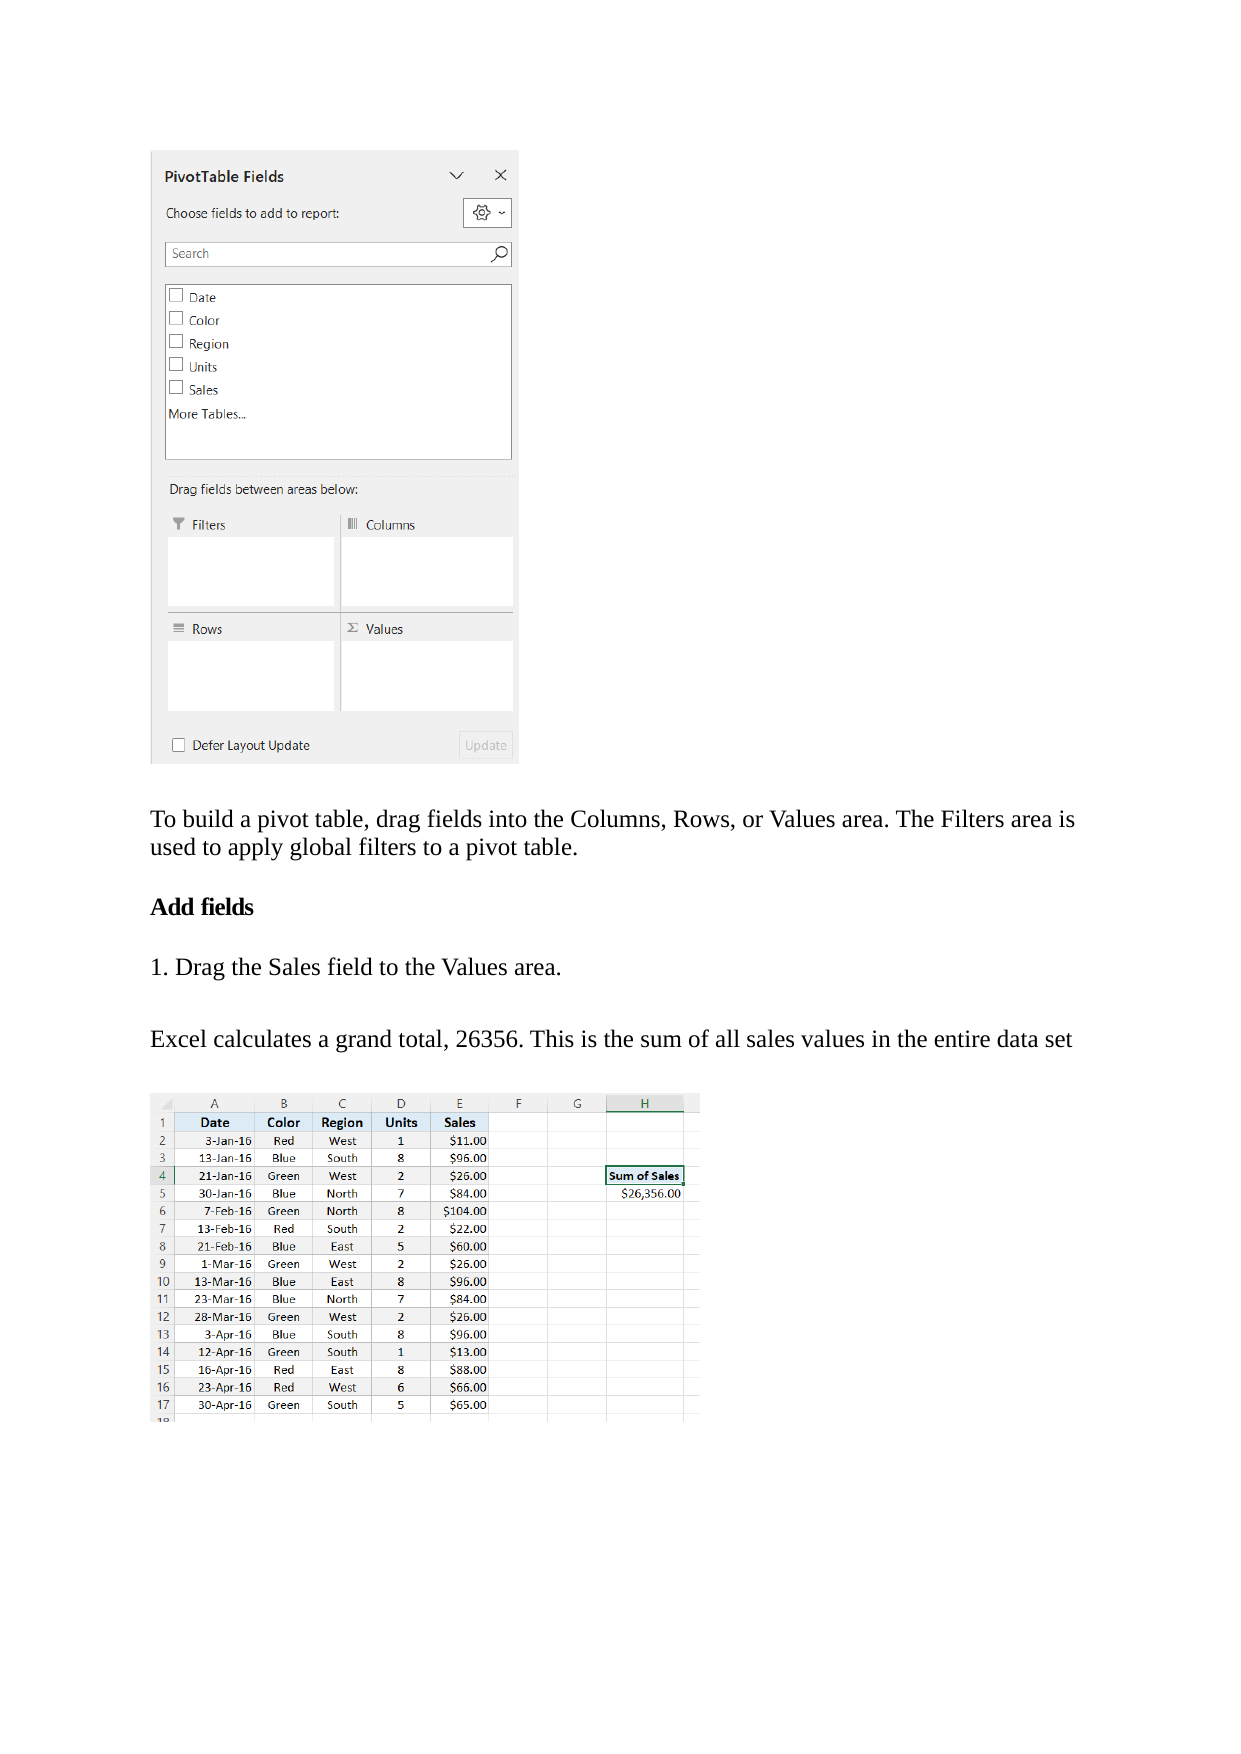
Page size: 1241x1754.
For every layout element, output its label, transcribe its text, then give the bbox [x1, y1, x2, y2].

text Excel calculates a grand total, 26356. This is the sum of all sales values in the entire data set [150, 1012, 1090, 1053]
picture [150, 1093, 700, 1422]
text Add fields [150, 892, 1090, 921]
text 1. Drag the Sales field to the Values area. [150, 952, 1090, 981]
text To build a pivot table, drag fields into the Columns, Rows, or Values area. The Filters area is used to apply global filters to a pivot table. [150, 804, 1090, 861]
picture [150, 150, 519, 764]
